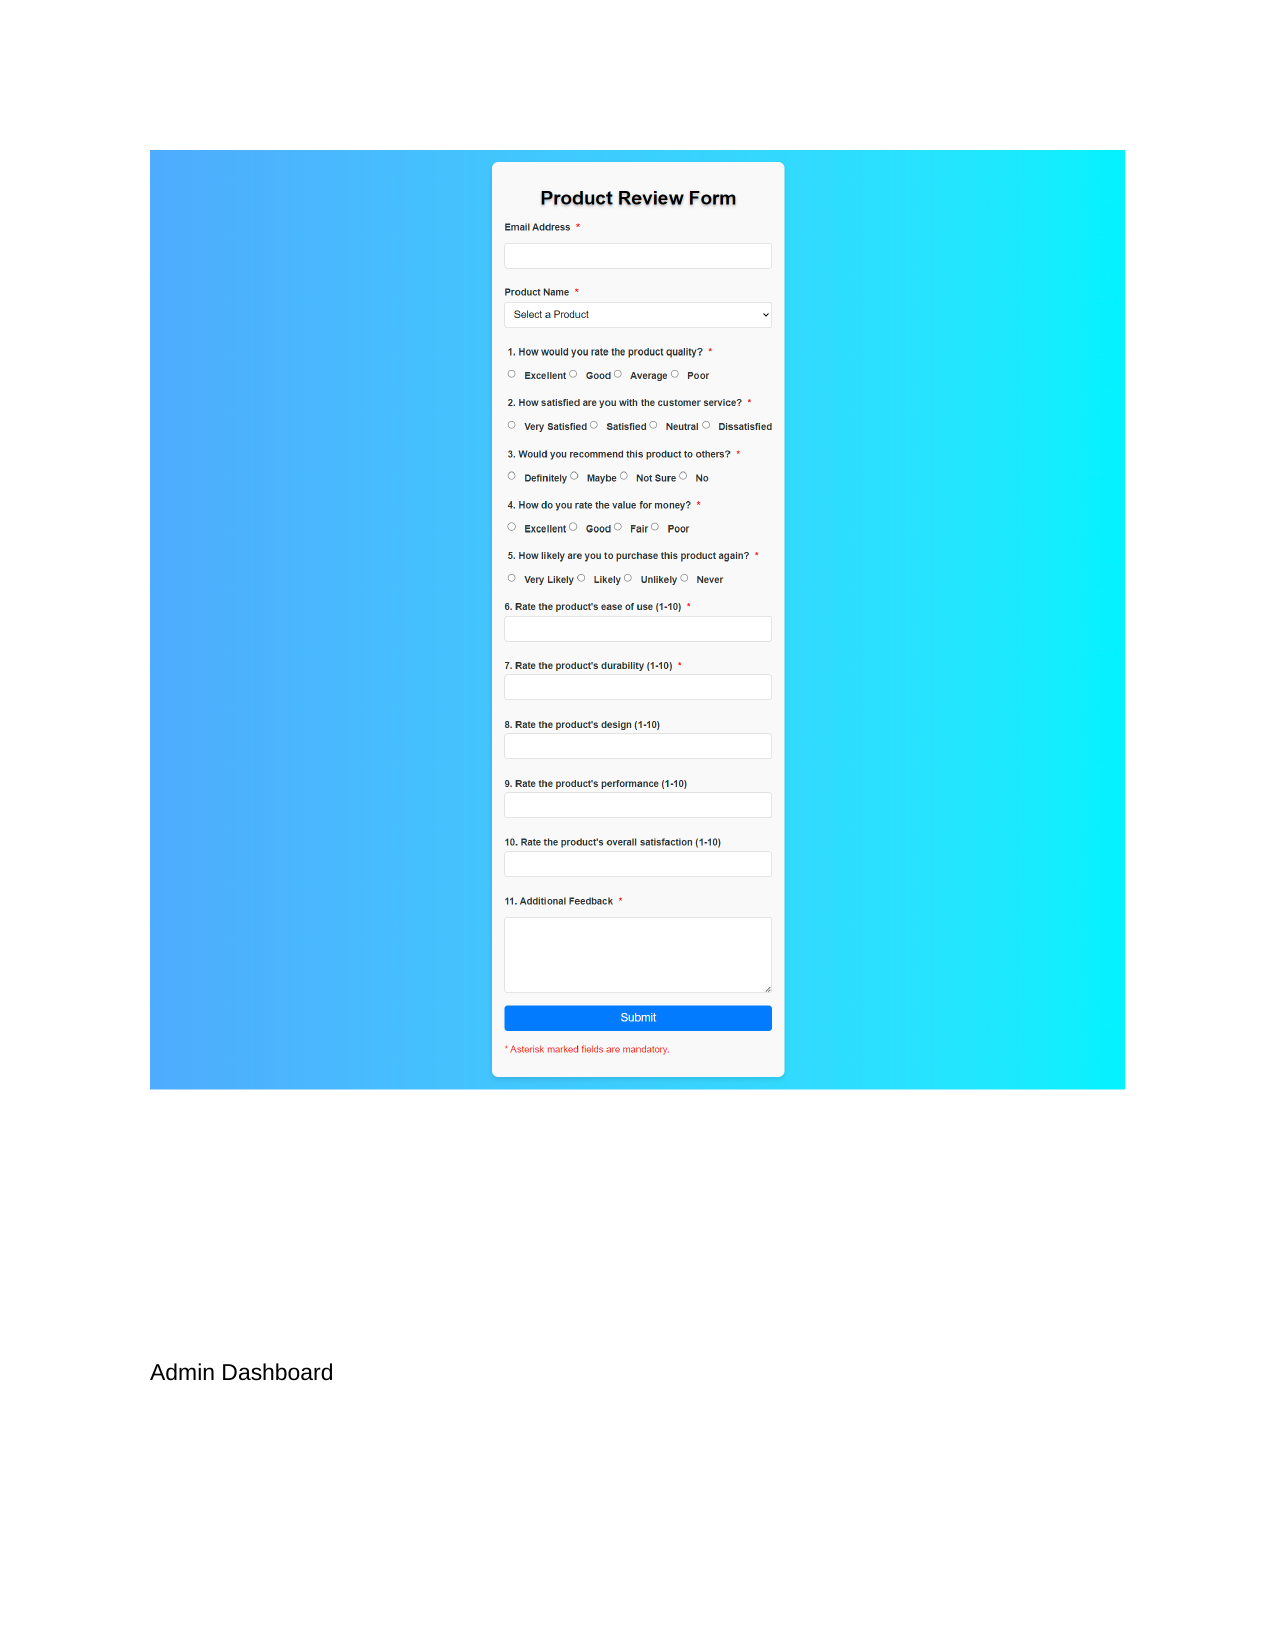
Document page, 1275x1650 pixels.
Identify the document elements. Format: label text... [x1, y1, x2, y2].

text Admin Dashboard [150, 1359, 1125, 1385]
picture [150, 150, 1125, 1090]
